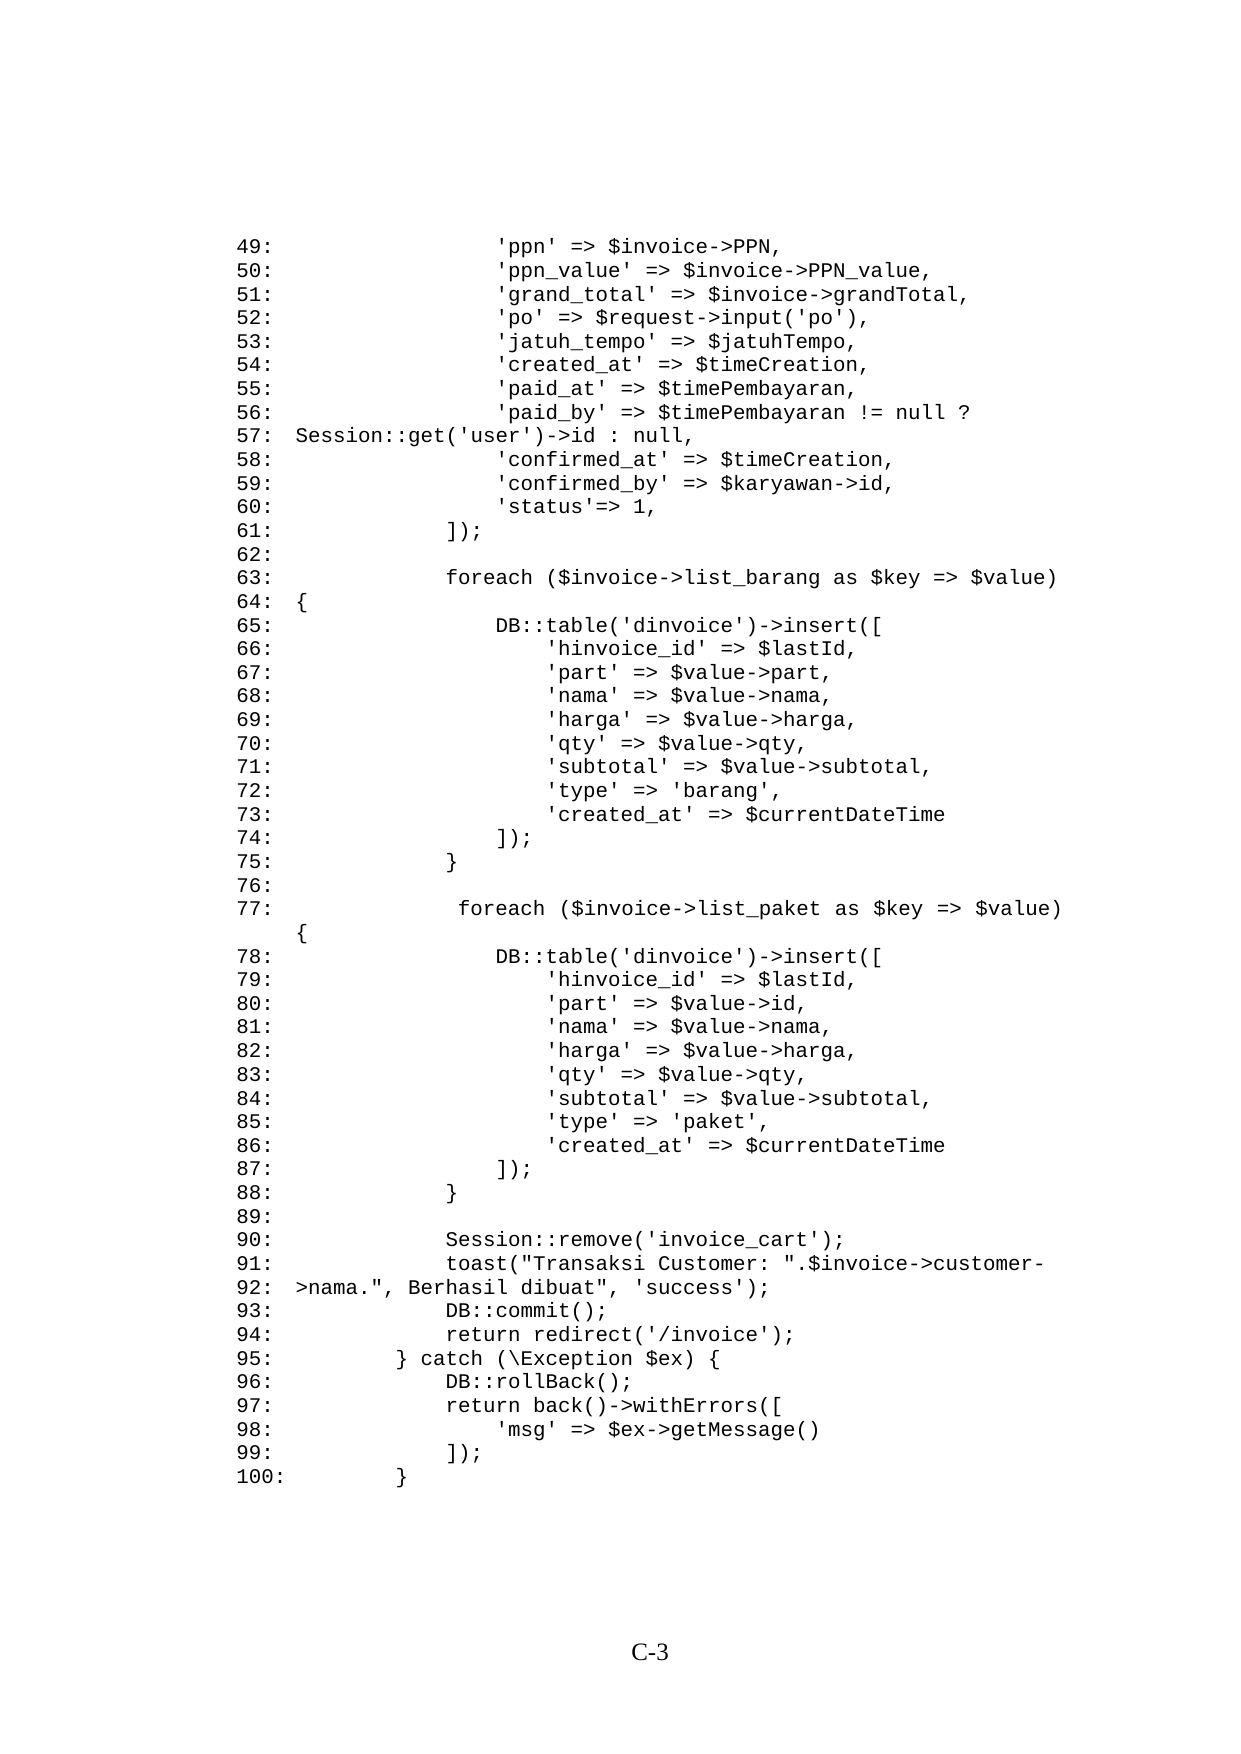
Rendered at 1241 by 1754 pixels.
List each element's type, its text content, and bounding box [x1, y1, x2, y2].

list DB::rollBack(); [236, 1371, 1063, 1395]
list 'qty' => $value->qty, [236, 1064, 1063, 1087]
list foreach ($invoice->list_barang as $key => $value) [236, 567, 1063, 591]
list ]); [236, 827, 1063, 851]
list foreach ($invoice->list_paket as $key => $value) { [236, 898, 1063, 946]
list return redirect('/invoice'); [236, 1324, 1063, 1348]
list ]); [236, 1442, 1063, 1466]
list 'ppn_value' => $invoice->PPN_value, [236, 260, 1063, 283]
list toast("Transaksi Customer: ".$invoice->customer- [236, 1253, 1063, 1277]
list 'paid_at' => $timePembayaran, [236, 378, 1063, 402]
list 'type' => 'barang', [236, 780, 1063, 804]
list } catch (\Exception $ex) { [236, 1348, 1063, 1371]
list return back()->withErrors([ [236, 1395, 1063, 1418]
list 'part' => $value->part, [236, 662, 1063, 686]
list { [236, 591, 1063, 614]
list 'subtotal' => $value->subtotal, [236, 1087, 1063, 1111]
list 'status'=> 1, [236, 496, 1063, 520]
list 'jatuh_tempo' => $jatuhTempo, [236, 331, 1063, 354]
list 'msg' => $ex->getMessage() [236, 1418, 1063, 1442]
list 'nama' => $value->nama, [236, 686, 1063, 709]
list 'harga' => $value->harga, [236, 709, 1063, 733]
list DB::commit(); [236, 1300, 1063, 1324]
list Session::get('user')->id : null, [236, 425, 1063, 449]
list 'subtotal' => $value->subtotal, [236, 756, 1063, 780]
list >nama.", Berhasil dibuat", 'success'); [236, 1277, 1063, 1300]
list } [236, 1182, 1063, 1206]
list 'grand_total' => $invoice->grandTotal, [236, 283, 1063, 307]
list 'harga' => $value->harga, [236, 1040, 1063, 1064]
list } [236, 1466, 1063, 1489]
list 'created_at' => $currentDateTime [236, 1135, 1063, 1158]
list 'part' => $value->id, [236, 993, 1063, 1017]
list 'ppn' => $invoice->PPN, [236, 236, 1063, 260]
list 'type' => 'paket', [236, 1111, 1063, 1135]
list 'hinvoice_id' => $lastId, [236, 638, 1063, 662]
list 'nama' => $value->nama, [236, 1017, 1063, 1040]
list 'confirmed_at' => $timeCreation, [236, 449, 1063, 473]
list Session::remove('invoice_cart'); [236, 1229, 1063, 1253]
list 'hinvoice_id' => $lastId, [236, 969, 1063, 993]
list 'confirmed_by' => $karyawan->id, [236, 473, 1063, 496]
list DB::table('dinvoice')->insert([ [236, 946, 1063, 969]
list ]); [236, 520, 1063, 544]
list 'qty' => $value->qty, [236, 733, 1063, 756]
list ]); [236, 1158, 1063, 1182]
list 'po' => $request->input('po'), [236, 307, 1063, 331]
list 'created_at' => $currentDateTime [236, 804, 1063, 827]
list DB::table('dinvoice')->insert([ [236, 614, 1063, 638]
list 'created_at' => $timeCreation, [236, 354, 1063, 378]
list 'paid_by' => $timePembayaran != null ? [236, 402, 1063, 425]
list } [236, 851, 1063, 875]
